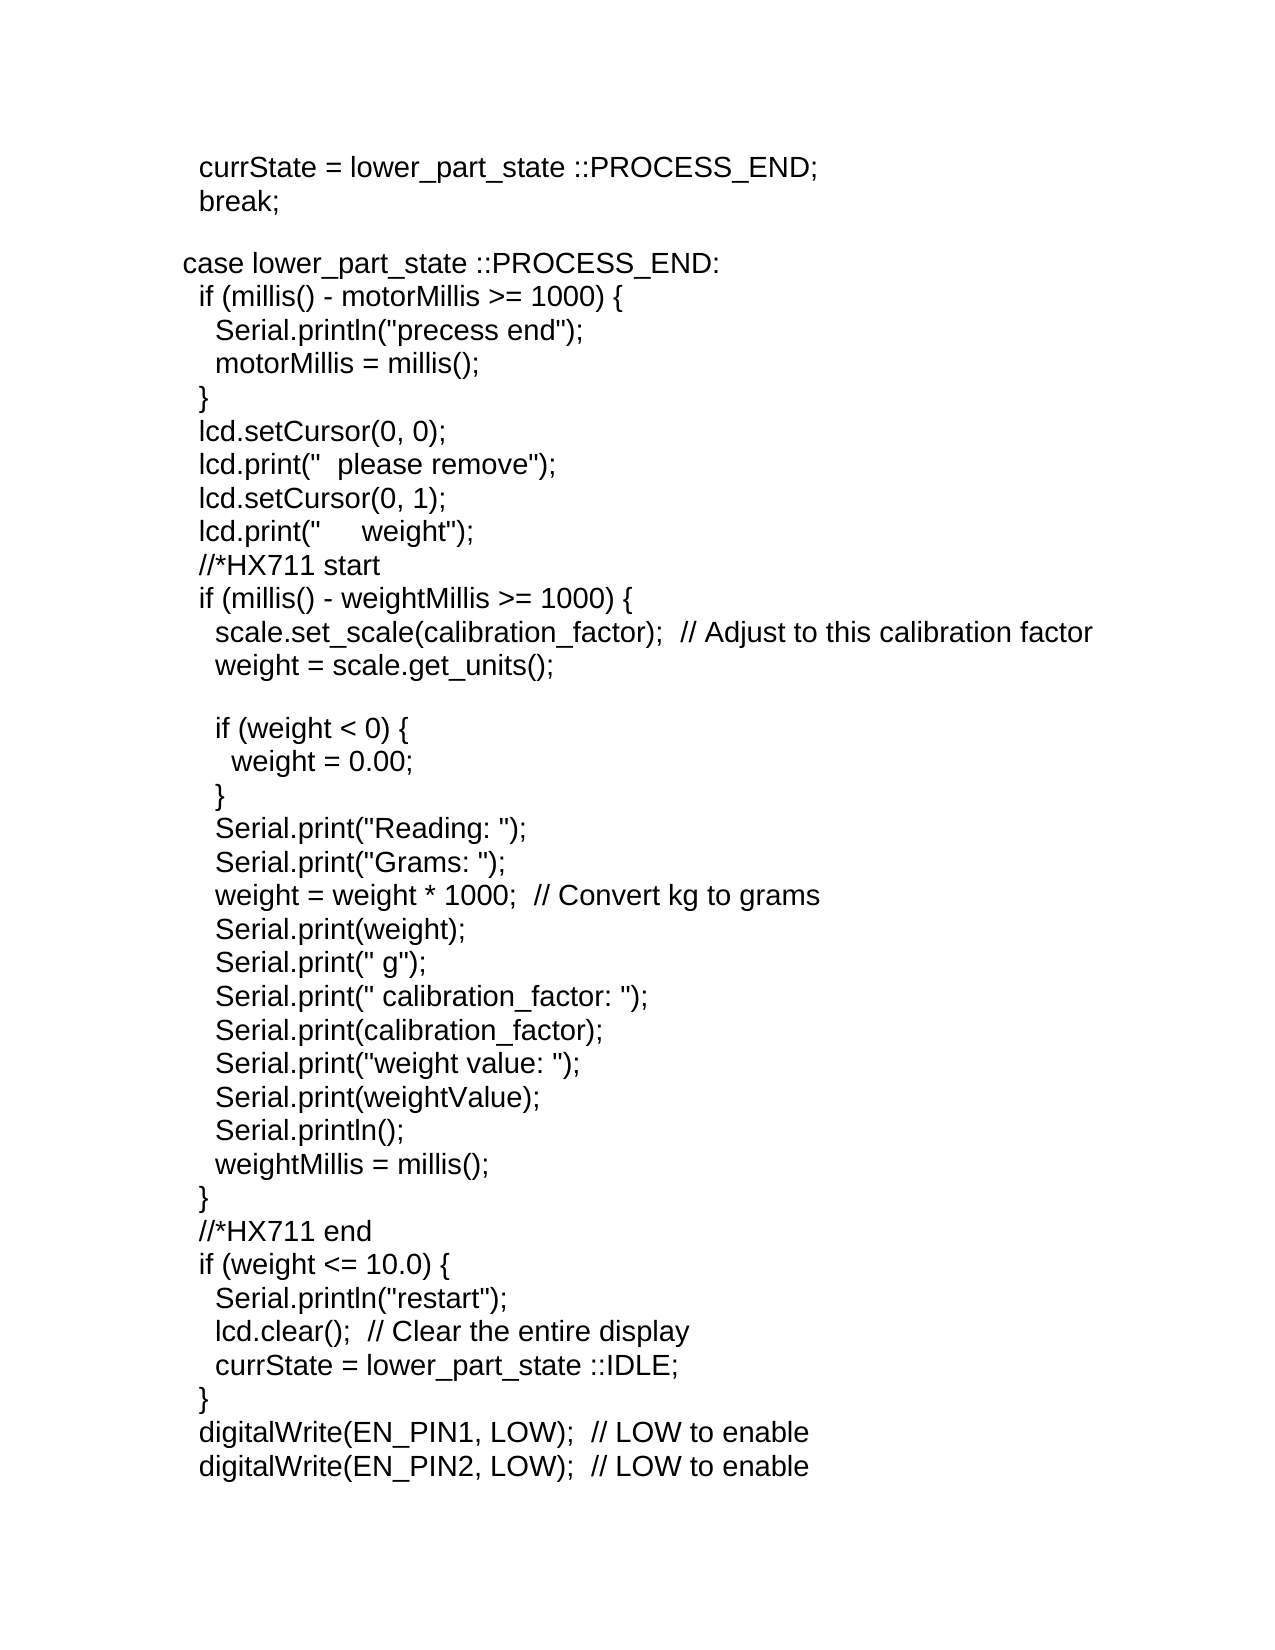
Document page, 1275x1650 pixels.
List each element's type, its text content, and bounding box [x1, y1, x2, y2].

text Serial.println("precess end"); [150, 313, 1125, 346]
text weightMillis = millis(); [150, 1147, 1125, 1180]
text } [150, 1381, 1125, 1415]
text //*HX711 start [150, 548, 1125, 581]
text Serial.print(calibration_factor); [150, 1012, 1125, 1046]
text } [150, 1180, 1125, 1214]
text Serial.print(weightValue); [150, 1079, 1125, 1113]
text break; [150, 183, 1125, 217]
text weight = scale.get_units(); [150, 648, 1125, 682]
text Serial.print(weight); [150, 912, 1125, 945]
text weight = weight * 1000; // Convert kg to grams [150, 878, 1125, 912]
text Serial.print("Grams: "); [150, 845, 1125, 878]
text motorMillis = millis(); [150, 346, 1125, 380]
text digitalWrite(EN_PIN1, LOW); // LOW to enable [150, 1415, 1125, 1448]
text digitalWrite(EN_PIN2, LOW); // LOW to enable [150, 1448, 1125, 1482]
text currState = lower_part_state ::IDLE; [150, 1348, 1125, 1381]
text if (weight < 0) { [150, 711, 1125, 744]
text Serial.println("restart"); [150, 1281, 1125, 1314]
text Serial.print(" g"); [150, 945, 1125, 979]
text Serial.print("Reading: "); [150, 811, 1125, 845]
text } [150, 380, 1125, 413]
text if (weight <= 10.0) { [150, 1247, 1125, 1281]
text lcd.clear(); // Clear the entire display [150, 1314, 1125, 1348]
text scale.set_scale(calibration_factor); // Adjust to this calibration factor [150, 615, 1125, 648]
text Serial.print(" calibration_factor: "); [150, 979, 1125, 1012]
text lcd.setCursor(0, 0); [150, 413, 1125, 447]
text if (millis() - weightMillis >= 1000) { [150, 581, 1125, 615]
text lcd.print(" weight"); [150, 514, 1125, 548]
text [150, 150, 1125, 183]
text Serial.print("weight value: "); [150, 1046, 1125, 1079]
text //*HX711 end [150, 1214, 1125, 1247]
text if (millis() - motorMillis >= 1000) { [150, 279, 1125, 313]
text Serial.println(); [150, 1113, 1125, 1147]
text } [150, 778, 1125, 811]
text case lower_part_state ::PROCESS_END: [150, 246, 1125, 279]
text lcd.setCursor(0, 1); [150, 481, 1125, 514]
text weight = 0.00; [150, 744, 1125, 778]
text lcd.print(" please remove"); [150, 447, 1125, 481]
